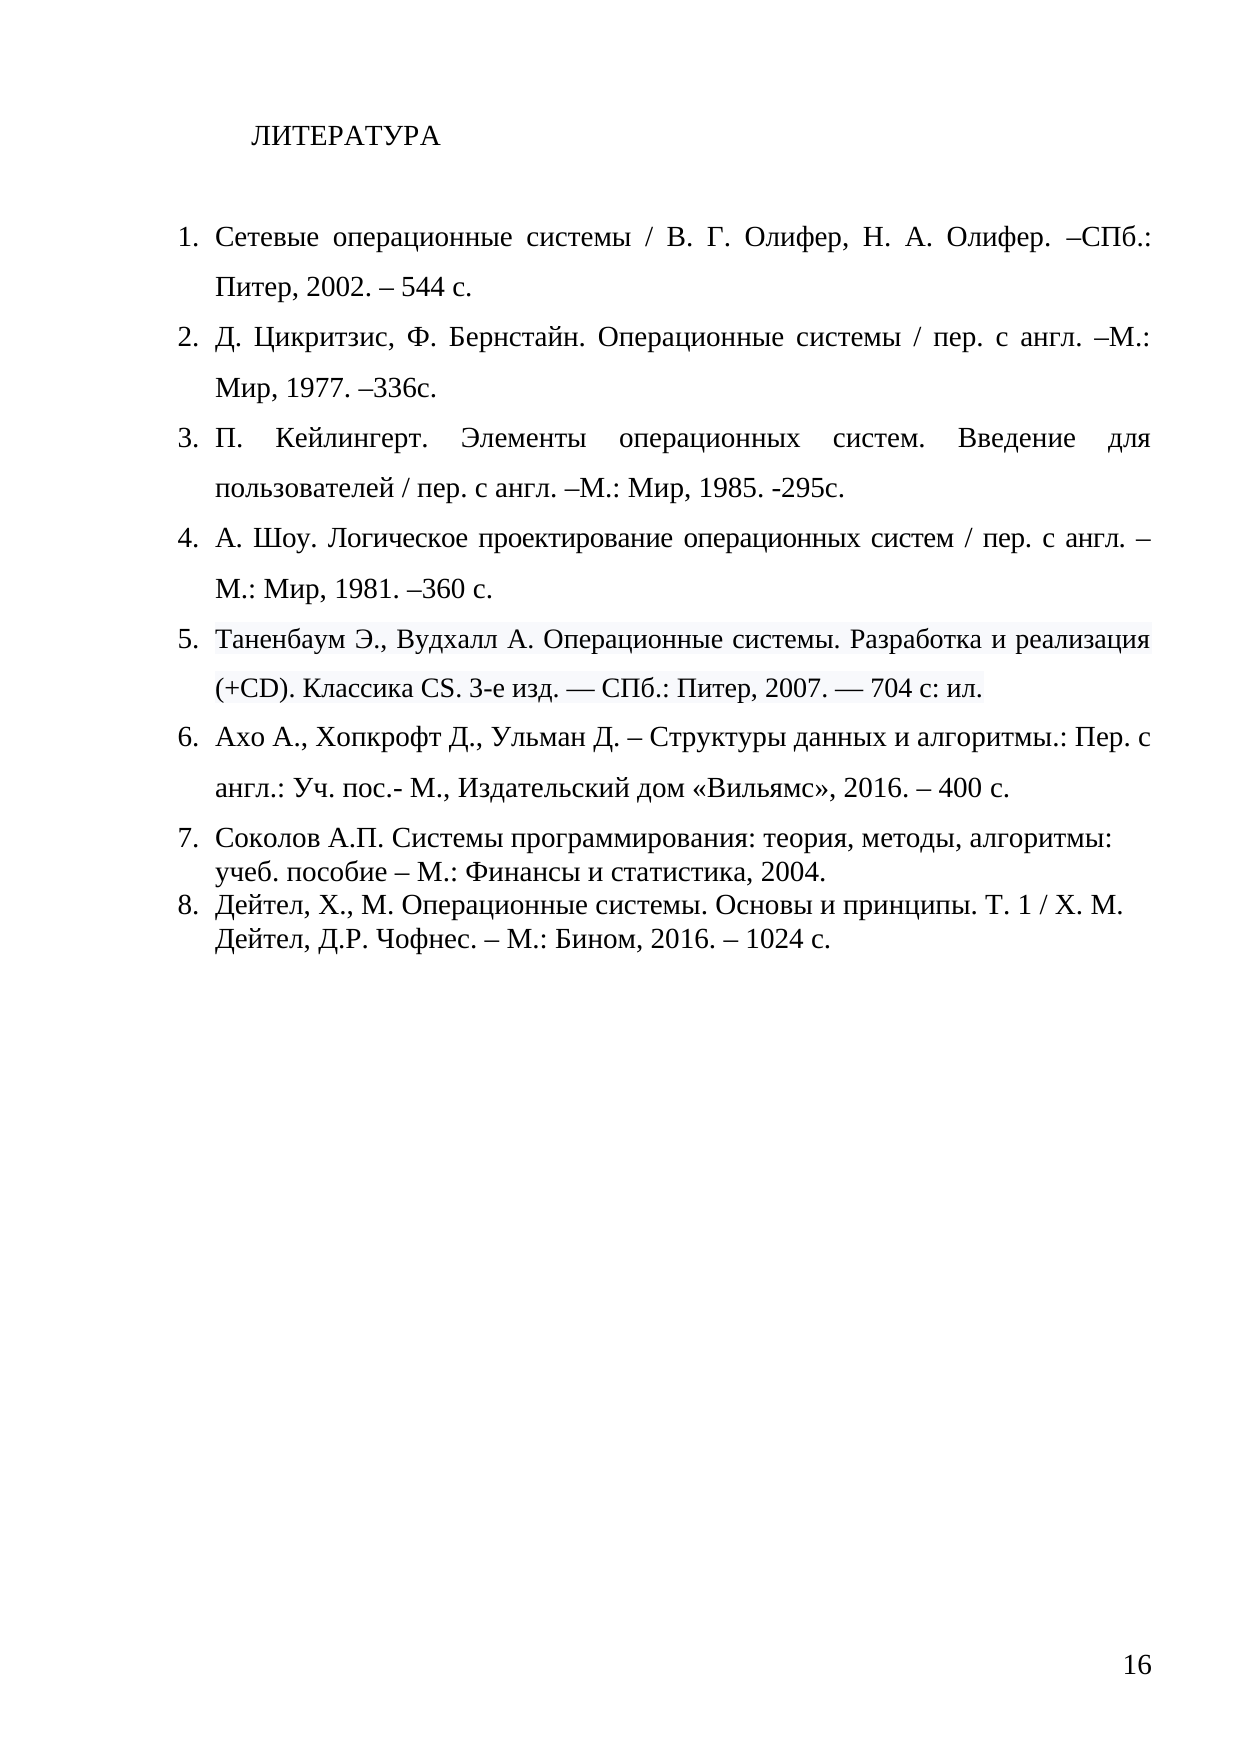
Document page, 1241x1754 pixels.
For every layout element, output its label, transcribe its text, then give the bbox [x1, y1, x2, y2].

list Ахо А., Хопкрофт Д., Ульман Д. – Структуры данных и алгоритмы.: Пер. с англ.: Уч. пос.- М., Издательский дом «Вильямс», 2016. – 400 с. [177, 719, 1152, 803]
list Соколов А.П. Системы программирования: теория, методы, алгоритмы: учеб. пособие – М.: Финансы и статистика, 2004. [177, 820, 1152, 887]
list Д. Цикритзис, Ф. Бернстайн. Операционные системы / пер. с англ. –М.: Мир, 1977. –336с. [177, 319, 1152, 403]
list П. Кейлингерт. Элементы операционных систем. Введение для пользователей / пер. с англ. –М.: Мир, 1985. -295с. [177, 420, 1152, 504]
list Таненбаум Э., Вудхалл А. Операционные системы. Разработка и реализация (+CD). Классика CS. 3-е изд. — СПб.: Питер, 2007. — 704 с: ил. [177, 621, 1152, 703]
list Дейтел, Х., М. Операционные системы. Основы и принципы. Т. 1 / Х. М. Дейтел, Д.Р. Чофнес. – М.: Бином, 2016. – 1024 с. [177, 887, 1152, 954]
list А. Шоу. Логическое проектирование операционных систем / пер. с англ. –М.: Мир, 1981. –360 с. [177, 521, 1152, 604]
text В ходе выполнения данной курсовой работы с использованием знаний полученных на курсе «Современные технологии программирования», было спроектировано и создано приложение, позволяющее проводить симуляцию обслуживания очередей из процессов электронными вычислительными машинами и которое обладает эргономичным пользовательским графическим интерфейсом. ЛИТЕРАТУРА [177, 118, 1152, 152]
list Сетевые операционные системы / В. Г. Олифер, Н. А. Олифер. –СПб.: Питер, 2002. – 544 с. [177, 219, 1152, 303]
